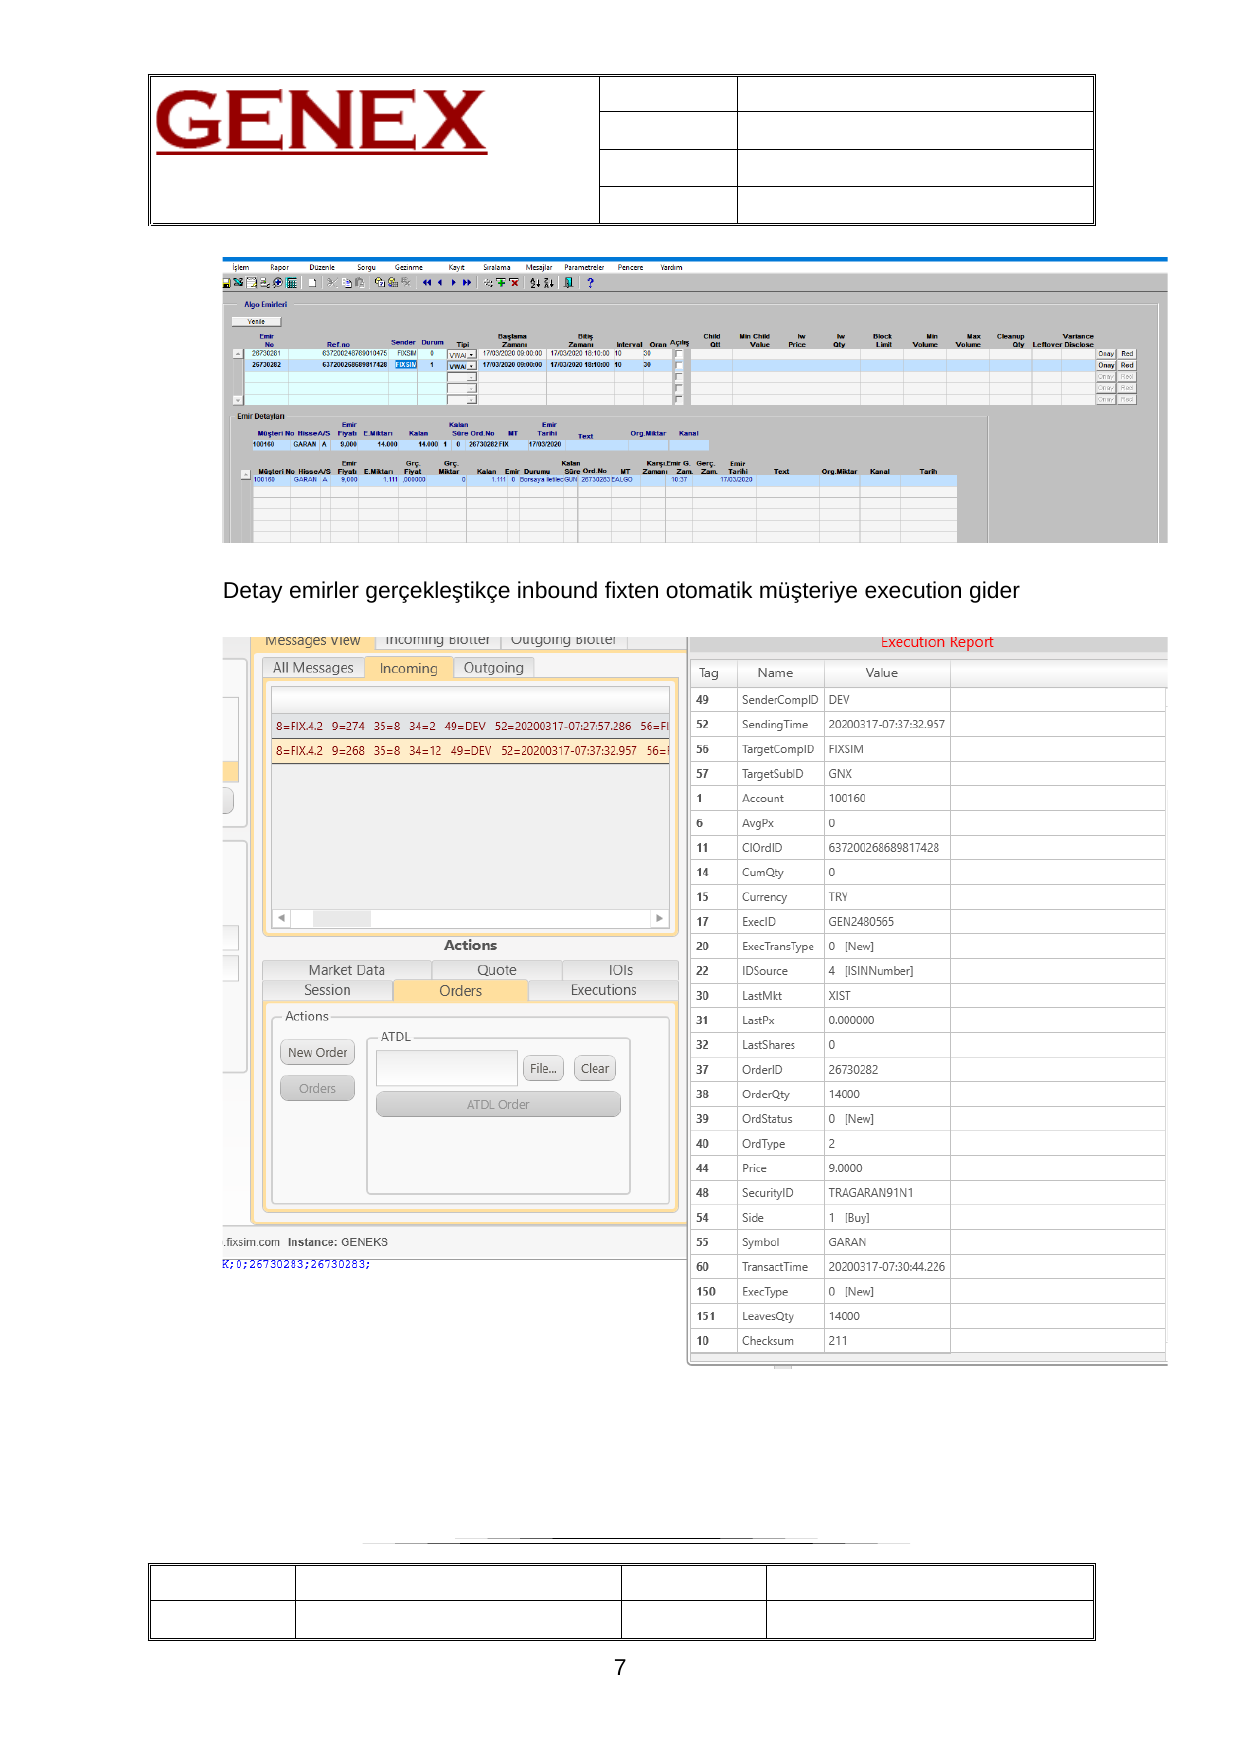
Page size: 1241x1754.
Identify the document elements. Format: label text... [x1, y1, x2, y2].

picture [222, 637, 1168, 1369]
picture [156, 89, 488, 155]
list Detay emirler gerçekleştikçe inbound fixten otomatik müşteriye execution gider [223, 577, 1093, 603]
picture [222, 257, 1168, 543]
